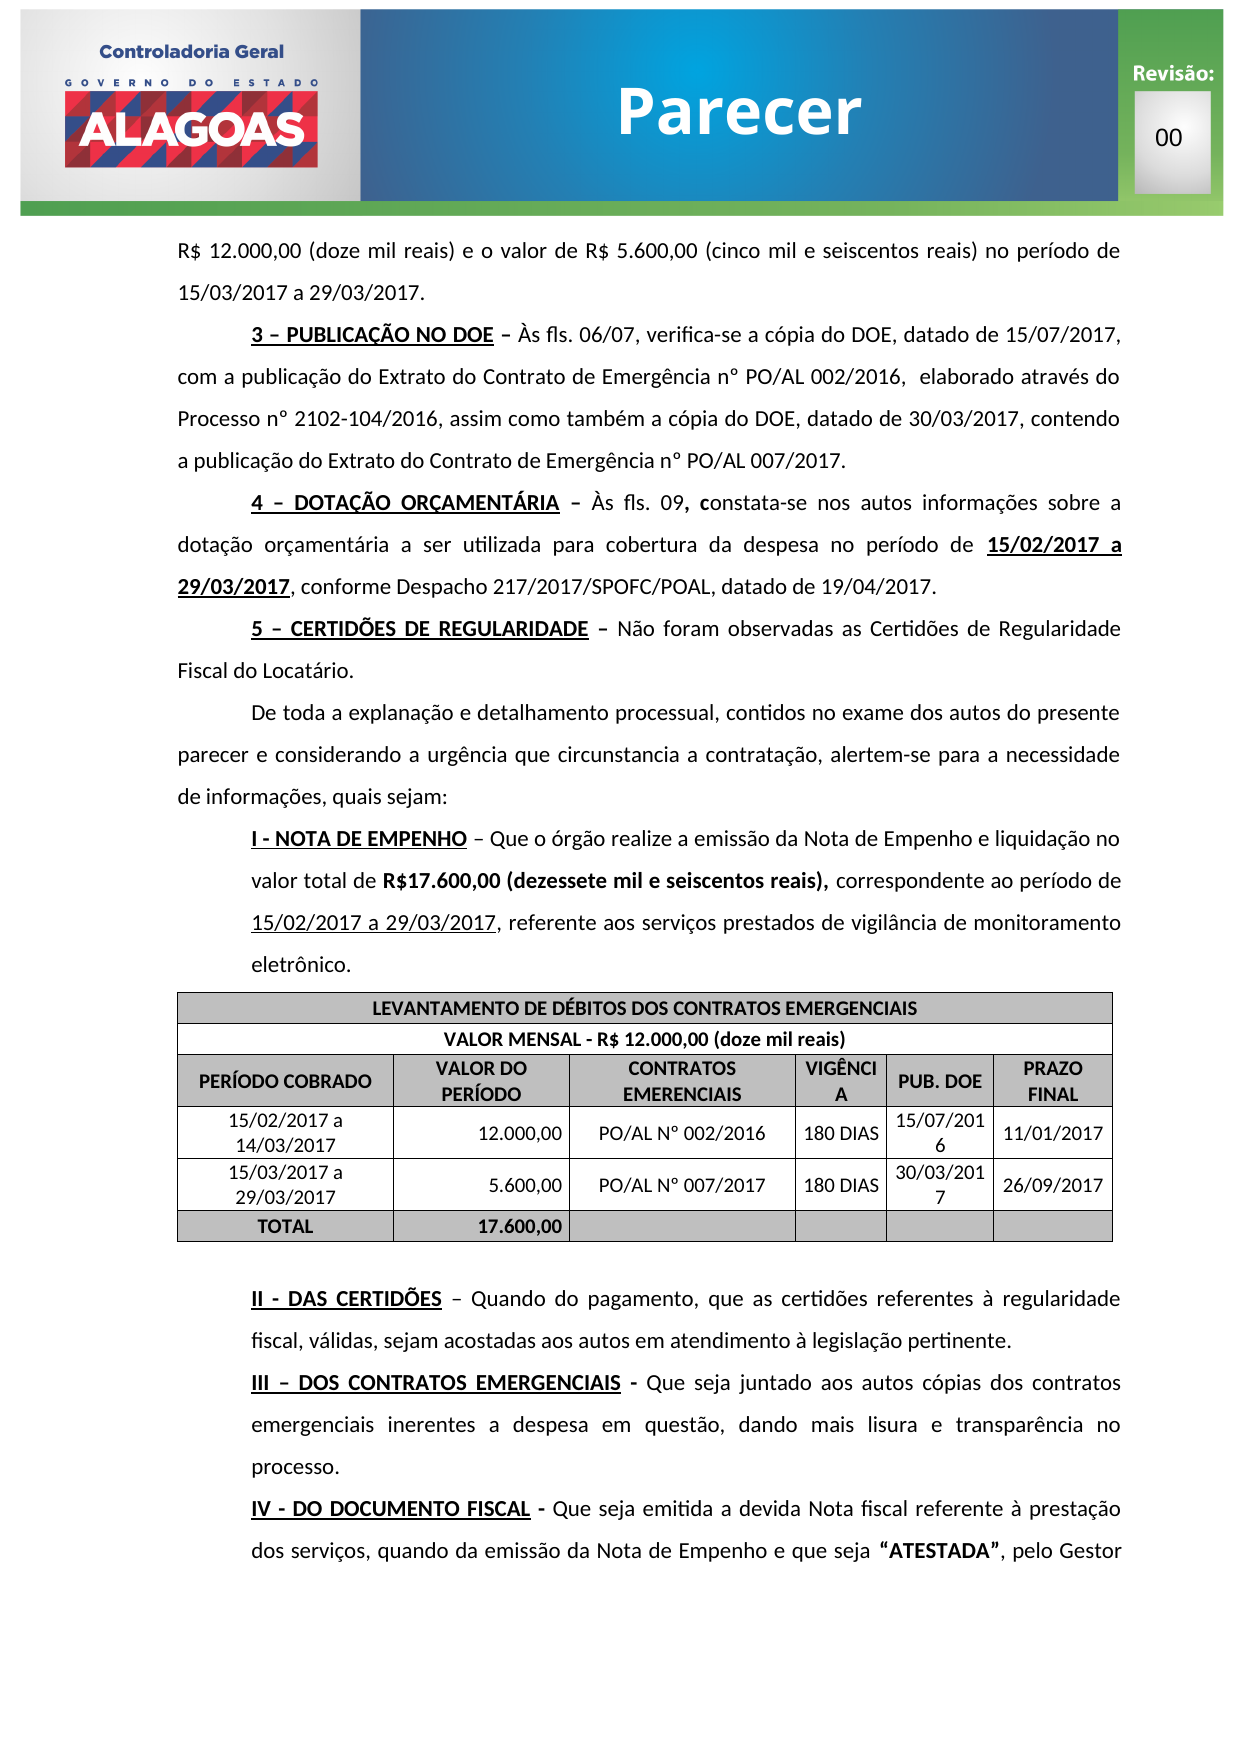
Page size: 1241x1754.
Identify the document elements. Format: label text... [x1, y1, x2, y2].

table_cell 15/07/2016 [887, 1107, 993, 1158]
table_cell 30/03/2017 [887, 1159, 993, 1210]
table_header LEVANTAMENTO DE DÉBITOS DOS CONTRATOS EMERGENCIAIS [178, 993, 1112, 1023]
table_cell VALOR DO PERÍODO [394, 1055, 569, 1106]
table_cell 15/02/2017 a 14/03/2017 [178, 1107, 393, 1158]
table_cell 12.000,00 [394, 1107, 569, 1158]
table_cell 180 DIAS [796, 1107, 886, 1158]
text III – DOS CONTRATOS EMERGENCIAIS - Que seja juntado aos autos cópias dos contratos emergenciais inerentes a despesa em questão, dando mais lisura e transparência no processo. [251, 1368, 1122, 1480]
table_cell 15/03/2017 a 29/03/2017 [178, 1159, 393, 1210]
table_cell 180 DIAS [796, 1159, 886, 1210]
table_cell 26/09/2017 [994, 1159, 1112, 1210]
text II - DAS CERTIDÕES – Quando do pagamento, que as certidões referentes à regularidade fiscal, válidas, sejam acostadas aos autos em atendimento à legislação pertinente. [251, 1284, 1122, 1354]
text 5 – CERTIDÕES DE REGULARIDADE – Não foram observadas as Certidões de Regularidade Fiscal do Locatário. [177, 614, 1122, 684]
table_cell 17.600,00 [394, 1211, 569, 1241]
table_cell CONTRATOS EMERENCIAIS [570, 1055, 795, 1106]
table_cell PUB. DOE [887, 1055, 993, 1106]
table_cell 11/01/2017 [994, 1107, 1112, 1158]
text 4 – DOTAÇÃO ORÇAMENTÁRIA – Às fls. 09, constata-se nos autos informações sobre a dotação orçamentária a ser utilizada para cobertura da despesa no período de 15/02/2017 a 29/03/2017, conforme Despacho 217/2017/SPOFC/POAL, datado de 19/04/2017. [177, 488, 1122, 600]
table_cell PERÍODO COBRADO [178, 1055, 393, 1106]
table_cell PO/AL Nº 002/2016 [570, 1107, 795, 1158]
table_cell PO/AL Nº 007/2017 [570, 1159, 795, 1210]
table_cell [570, 1211, 795, 1241]
picture [20, 9, 1224, 216]
table_cell [887, 1211, 993, 1241]
table_cell [796, 1211, 886, 1241]
table_cell VIGÊNCIA [796, 1055, 886, 1106]
text I - NOTA DE EMPENHO – Que o órgão realize a emissão da Nota de Empenho e liquidação no valor total de R$17.600,00 (dezessete mil e seiscentos reais), correspondente ao período de 15/02/2017 a 29/03/2017, referente aos serviços prestados de vigilância de monitoramento eletrônico. [251, 824, 1122, 978]
table_cell [994, 1211, 1112, 1241]
table_cell PRAZO FINAL [994, 1055, 1112, 1106]
table_cell VALOR MENSAL - R$ 12.000,00 (doze mil reais) [178, 1024, 1112, 1054]
text De toda a explanação e detalhamento processual, contidos no exame dos autos do presente parecer e considerando a urgência que circunstancia a contratação, alertem-se para a necessidade de informações, quais sejam: [177, 698, 1122, 810]
text 3 – PUBLICAÇÃO NO DOE – Às fls. 06/07, verifica-se a cópia do DOE, datado de 15/07/2017, com a publicação do Extrato do Contrato de Emergência nº PO/AL 002/2016, elaborado através do Processo nº 2102-104/2016, assim como também a cópia do DOE, datado de 30/03/2017, contendo a publicação do Extrato do Contrato de Emergência nº PO/AL 007/2017. [177, 320, 1122, 474]
table_cell TOTAL [178, 1211, 393, 1241]
table_cell 5.600,00 [394, 1159, 569, 1210]
